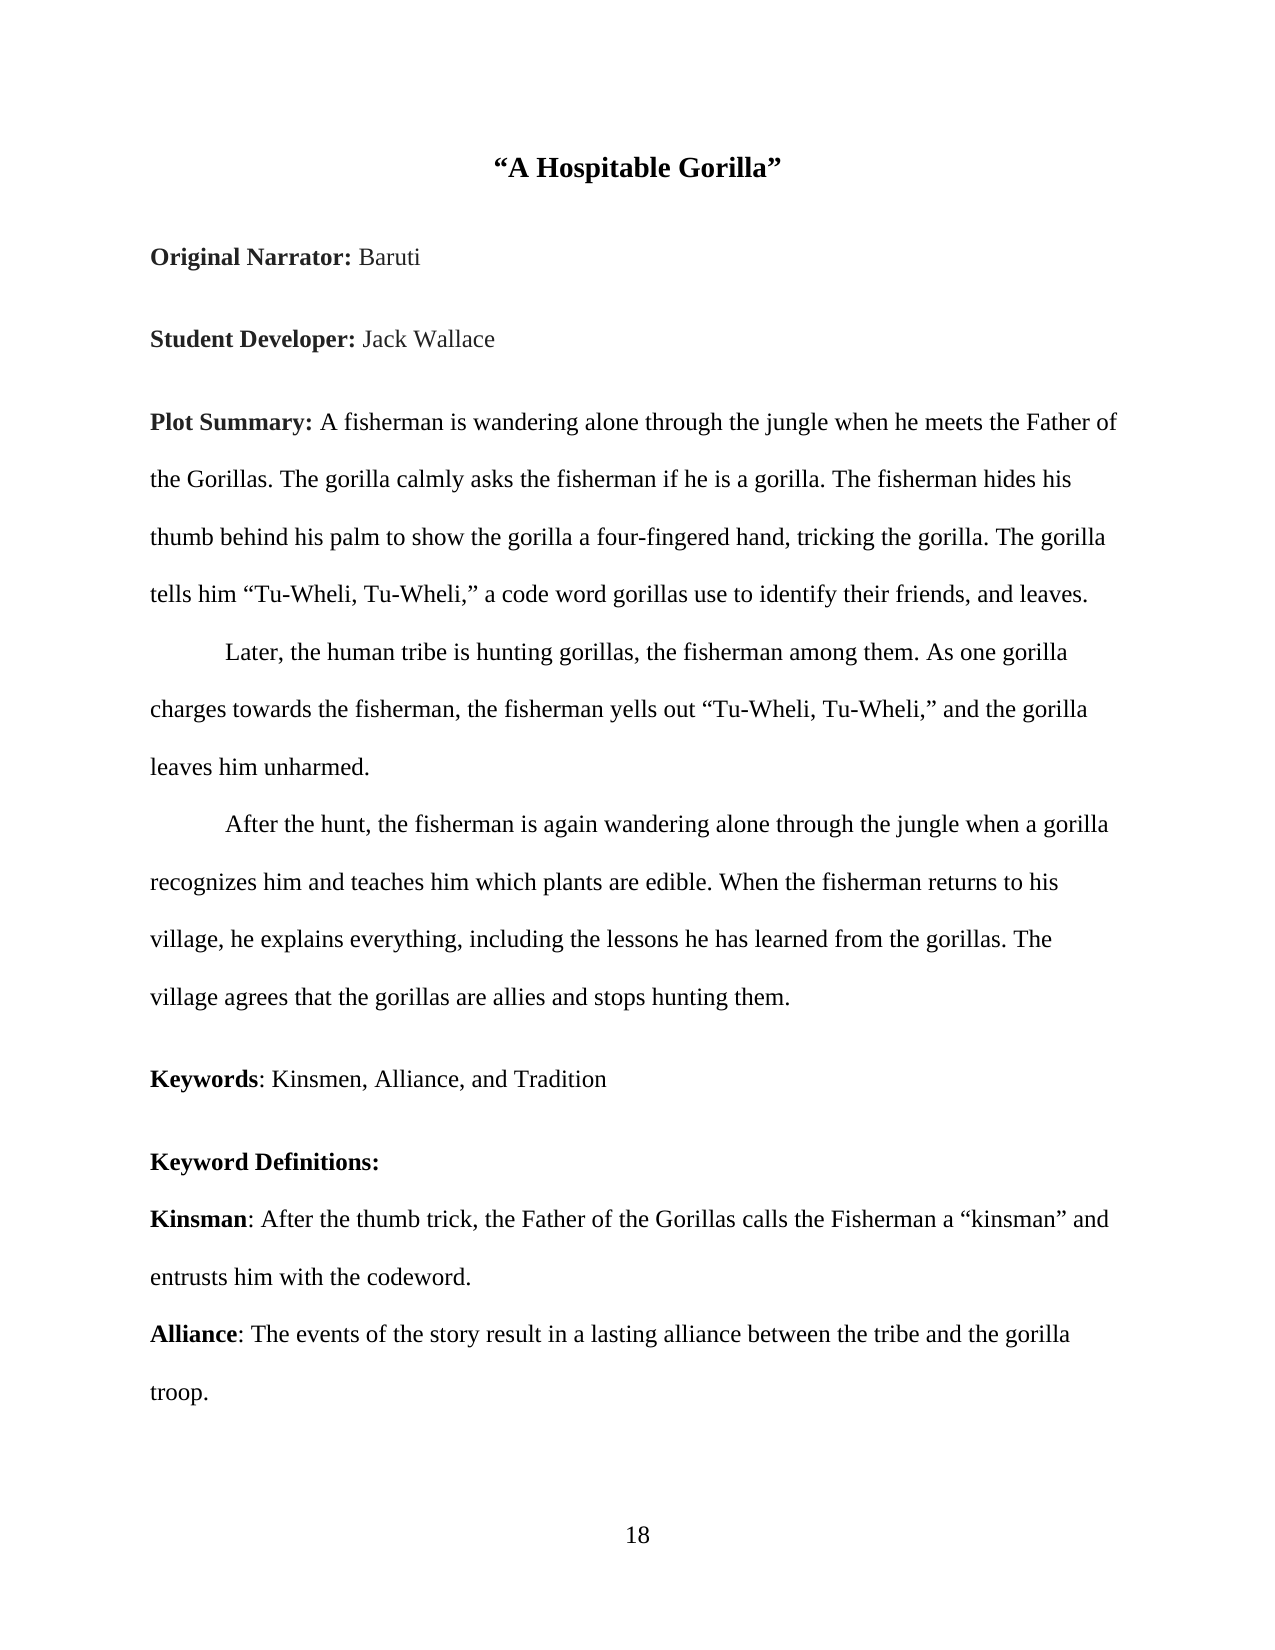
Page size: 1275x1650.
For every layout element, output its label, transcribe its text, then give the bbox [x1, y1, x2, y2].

subtitle “A Hospitable Gorilla” [150, 150, 1125, 183]
text Alliance: The events of the story result in a lasting alliance between the tribe and the gorilla troop. [150, 1319, 1125, 1406]
text Keyword Definitions: [150, 1147, 1125, 1176]
text Keywords: Kinsmen, Alliance, and Tradition [150, 1064, 1125, 1093]
text Kinsman: After the thumb trick, the Father of the Gorillas calls the Fisherman a “kinsman” and entrusts him with the codeword. [150, 1204, 1125, 1291]
text Student Developer: Jack Wallace [150, 324, 1125, 353]
text Plot Summary: A fisherman is wandering alone through the jungle when he meets the Father of the Gorillas. The gorilla calmly asks the fisherman if he is a gorilla. The fisherman hides his thumb behind his palm to show the gorilla a four-fingered hand, tricking the gorilla. The gorilla tells him “Tu-Wheli, Tu-Wheli,” a code word gorillas use to identify their friends, and leaves. [150, 407, 1125, 608]
text Original Narrator: Baruti [150, 242, 1125, 271]
text After the hunt, the fisherman is again wandering alone through the jungle when a gorilla recognizes him and teaches him which plants are edible. When the fisherman returns to his village, he explains everything, including the lessons he has learned from the gorillas. The village agrees that the gorillas are allies and stops hunting them. [150, 809, 1125, 1011]
text Later, the human tribe is hunting gorillas, the fisherman among them. As one gorilla charges towards the fisherman, the fisherman yells out “Tu-Wheli, Tu-Wheli,” and the gorilla leaves him unharmed. [150, 637, 1125, 781]
